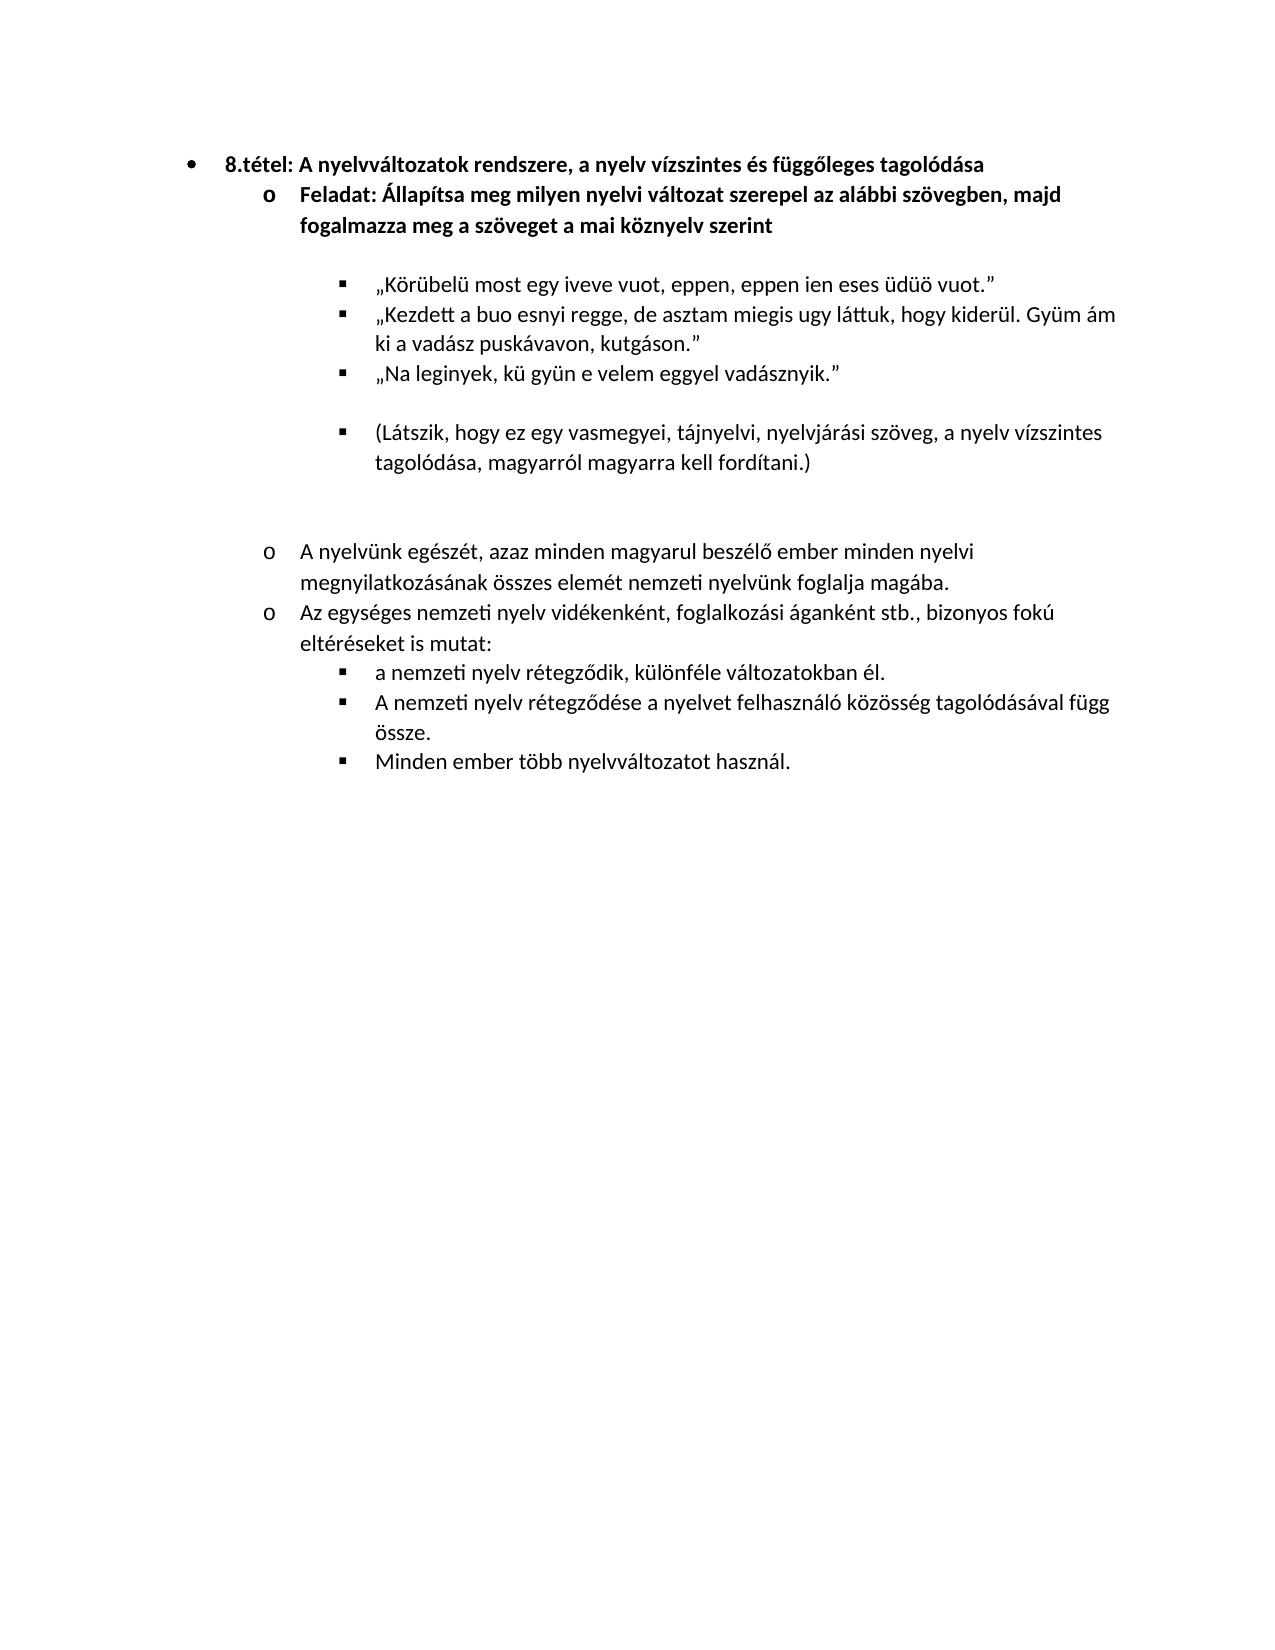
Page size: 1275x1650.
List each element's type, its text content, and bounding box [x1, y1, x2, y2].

list A nyelvünk egészét, azaz minden magyarul beszélő ember minden nyelvi megnyilatkozásának összes elemét nemzeti nyelvünk foglalja magába. [262, 537, 1125, 596]
list „Na leginyek, kü gyün e velem eggyel vadásznyik.” [337, 359, 1125, 387]
list Minden ember több nyelvváltozatot használ. [337, 747, 1125, 775]
list 8.tétel: A nyelvváltozatok rendszere, a nyelv vízszintes és függőleges tagolódása [187, 150, 1125, 178]
list Az egységes nemzeti nyelv vidékenként, foglalkozási áganként stb., bizonyos fokú eltéréseket is mutat: [262, 598, 1125, 657]
list „Kezdett a buo esnyi regge, de asztam miegis ugy láttuk, hogy kiderül. Gyüm ám ki a vadász puskávavon, kutgáson.” [337, 300, 1125, 357]
list a nemzeti nyelv rétegződik, különféle változatokban él. [337, 658, 1125, 686]
list Feladat: Állapítsa meg milyen nyelvi változat szerepel az alábbi szövegben, majd fogalmazza meg a szöveget a mai köznyelv szerint [262, 180, 1125, 239]
list (Látszik, hogy ez egy vasmegyei, tájnyelvi, nyelvjárási szöveg, a nyelv vízszintes tagolódása, magyarról magyarra kell fordítani.) [337, 418, 1125, 476]
list A nemzeti nyelv rétegződése a nyelvet felhasználó közösség tagolódásával függ össze. [337, 688, 1125, 746]
list „Körübelü most egy iveve vuot, eppen, eppen ien eses üdüö vuot.” [337, 270, 1125, 298]
